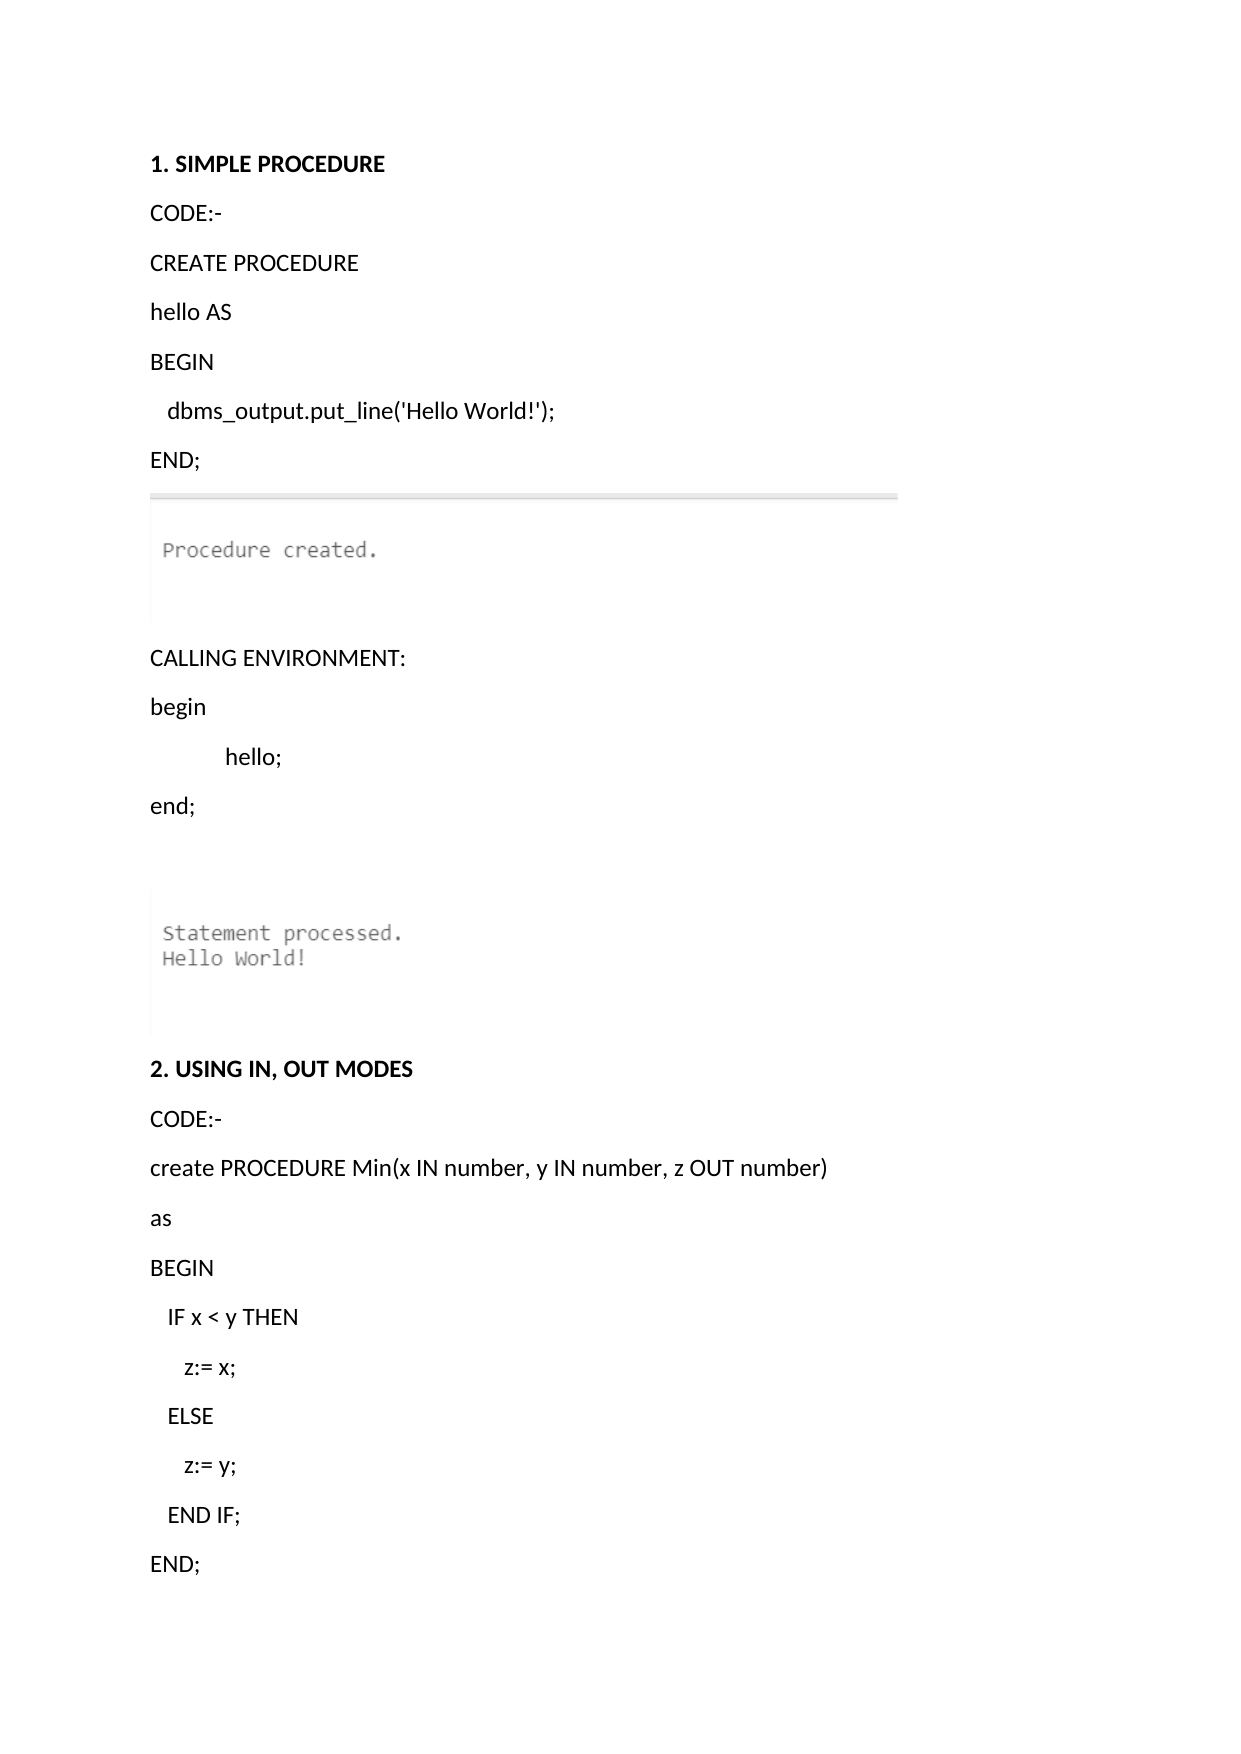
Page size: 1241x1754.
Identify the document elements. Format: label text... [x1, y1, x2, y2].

text hello; [225, 741, 1169, 771]
picture [150, 493, 898, 623]
text CREATE PROCEDURE hello AS [150, 247, 414, 327]
text CODE:- [150, 197, 1169, 228]
text BEGIN [150, 346, 1169, 376]
subtitle SIMPLE PROCEDURE [150, 148, 1169, 178]
text z:= y; [167, 1449, 241, 1480]
text dbms_output.put_line('Hello World!'); END; [150, 395, 583, 475]
text IF x < y THEN [167, 1301, 1169, 1332]
text begin [150, 691, 1169, 722]
picture [150, 889, 400, 1037]
text z:= x; ELSE [167, 1351, 238, 1430]
text END; [150, 1548, 1169, 1579]
subtitle USING IN, OUT MODES [150, 1053, 1169, 1084]
text END IF; [167, 1499, 241, 1529]
text BEGIN [150, 1252, 1169, 1282]
text end; [150, 790, 1169, 821]
text CALLING ENVIRONMENT: [150, 642, 1169, 672]
text create PROCEDURE Min(x IN number, y IN number, z OUT number) as [150, 1152, 840, 1233]
text CODE:- [150, 1103, 1169, 1133]
